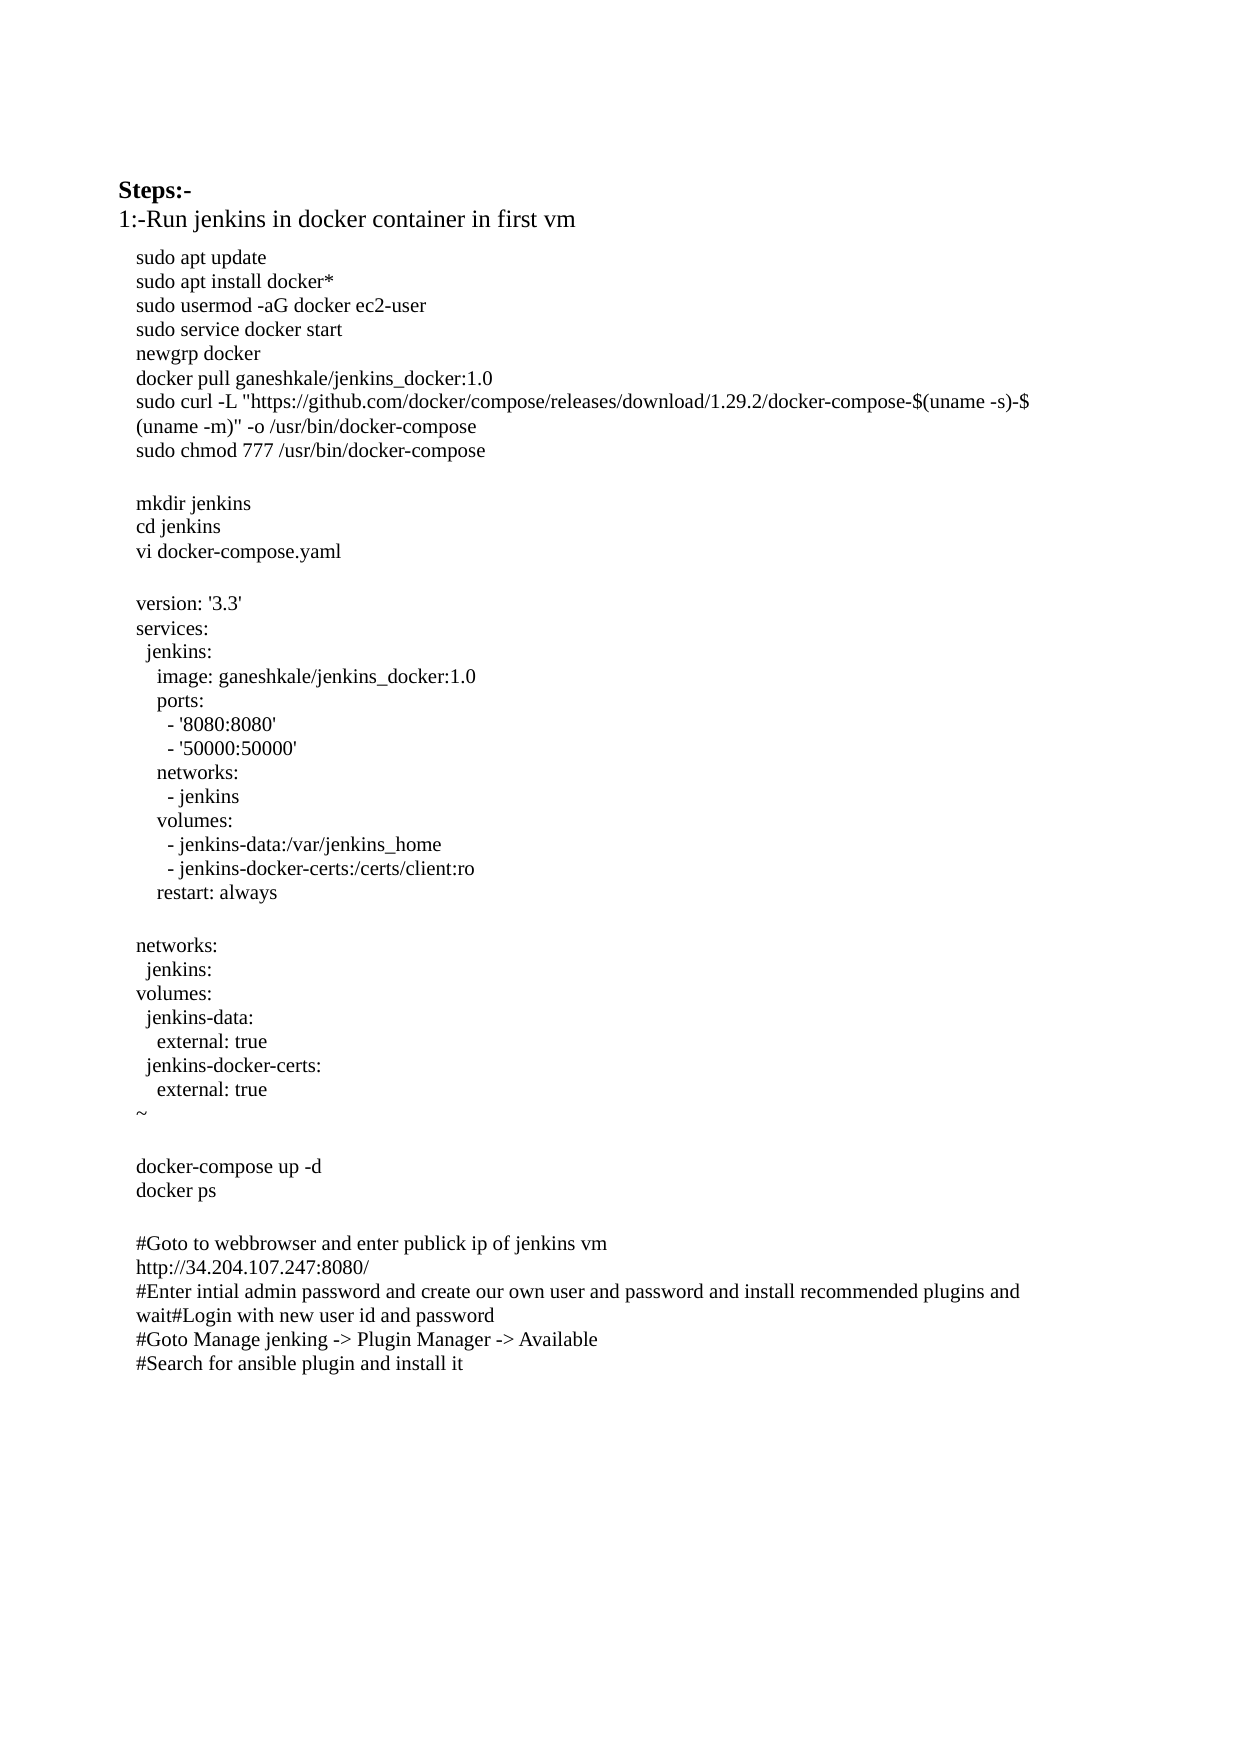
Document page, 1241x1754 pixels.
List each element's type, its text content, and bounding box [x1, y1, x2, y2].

text 1:-Run jenkins in docker container in first vm [118, 204, 1122, 233]
text Steps:- [118, 176, 1122, 204]
